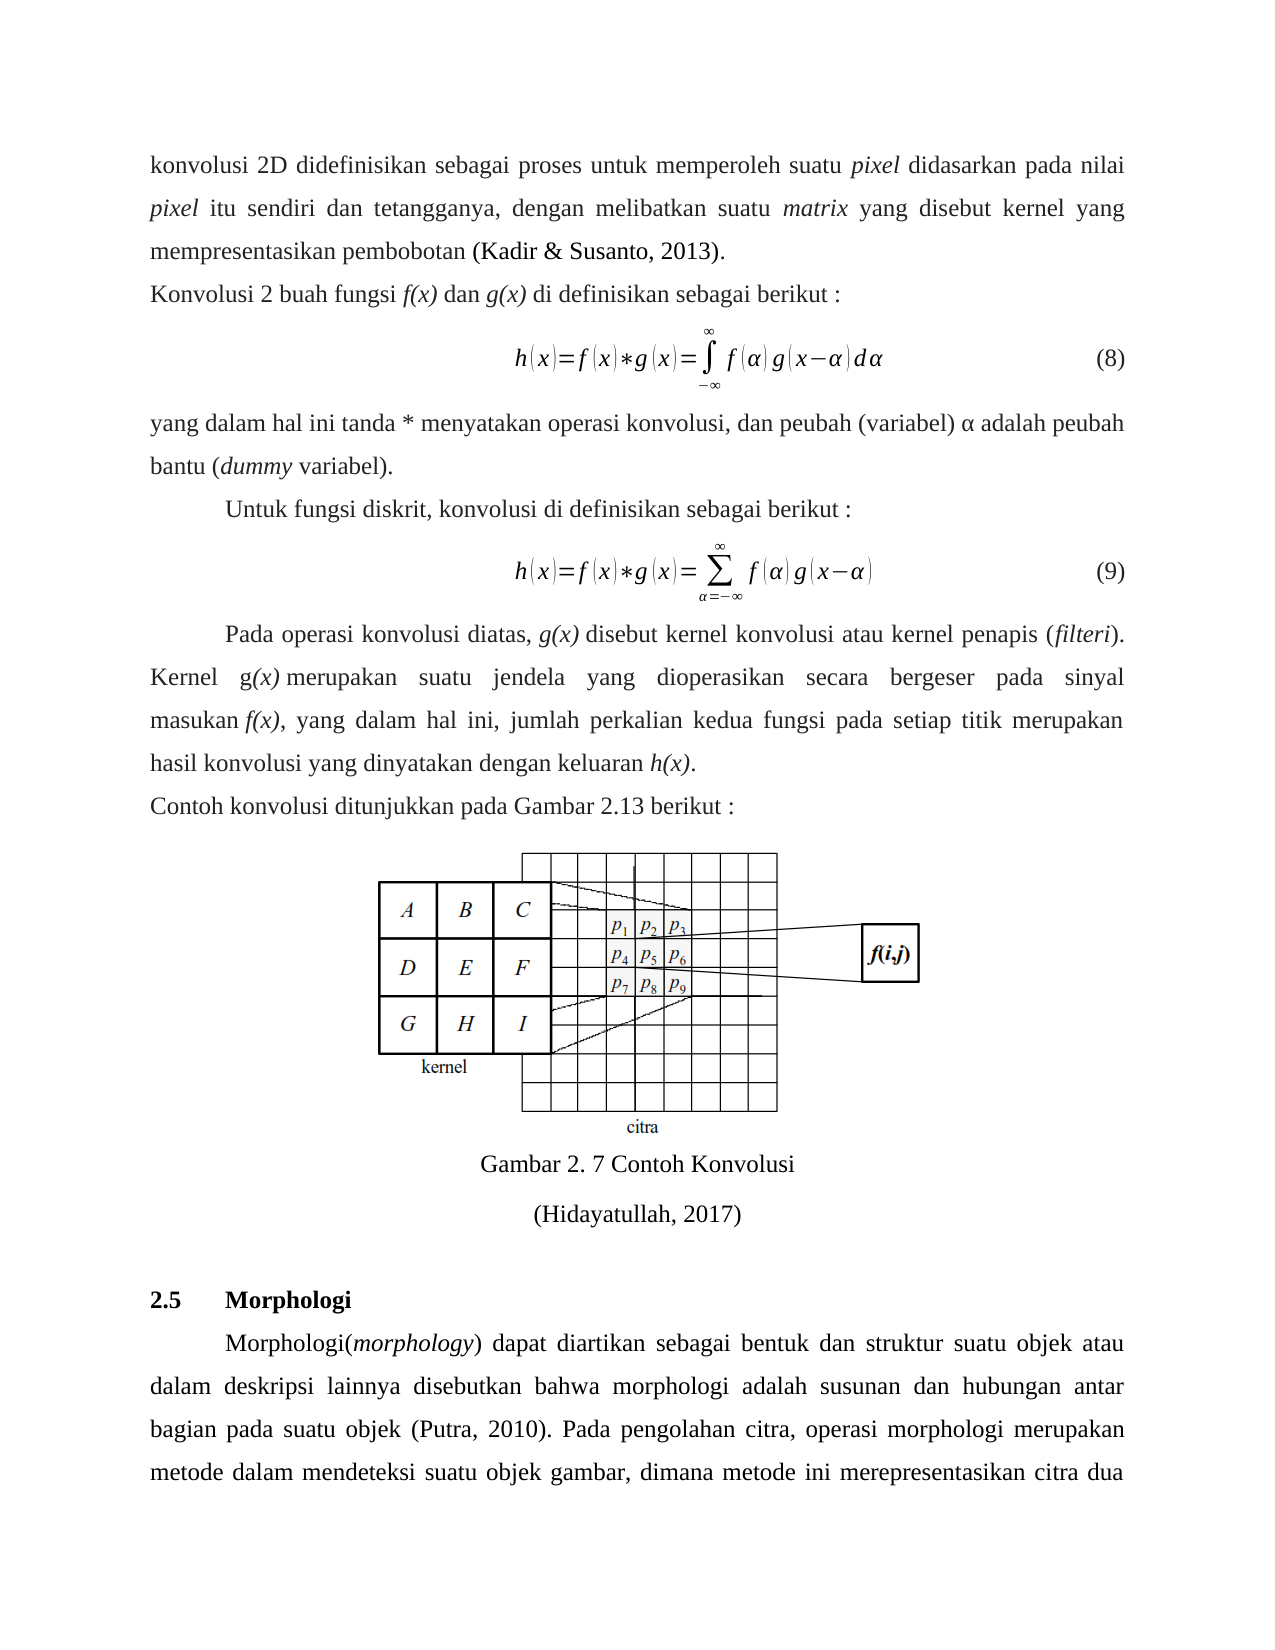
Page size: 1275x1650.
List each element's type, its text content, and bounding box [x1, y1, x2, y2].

text Gambar 2. 7 Contoh Konvolusi [150, 1149, 1125, 1178]
text yang dalam hal ini tanda * menyatakan operasi konvolusi, dan peubah (variabel) α adalah peubah bantu (dummy variabel). [150, 408, 1125, 479]
subtitle Morphologi [150, 1285, 1125, 1314]
text Pada operasi konvolusi diatas, g(x) disebut kernel konvolusi atau kernel penapis (filteri). Kernel g(x) merupakan suatu jendela yang dioperasikan secara bergeser pada sinyal masukan f(x), yang dalam hal ini, jumlah perkalian kedua fungsi pada setiap titik merupakan hasil konvolusi yang dinyatakan dengan keluaran h(x). [150, 619, 1125, 777]
text Untuk fungsi diskrit, konvolusi di definisikan sebagai berikut : [150, 494, 1125, 523]
text (9) [150, 537, 1125, 604]
text (8) [150, 322, 1125, 393]
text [150, 1328, 1125, 1486]
picture [376, 842, 922, 1137]
text Contoh konvolusi ditunjukkan pada Gambar 2.13 berikut : [150, 791, 1125, 820]
text Konvolusi 2 buah fungsi f(x) dan g(x) di definisikan sebagai berikut : [150, 279, 1125, 308]
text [150, 150, 1125, 265]
